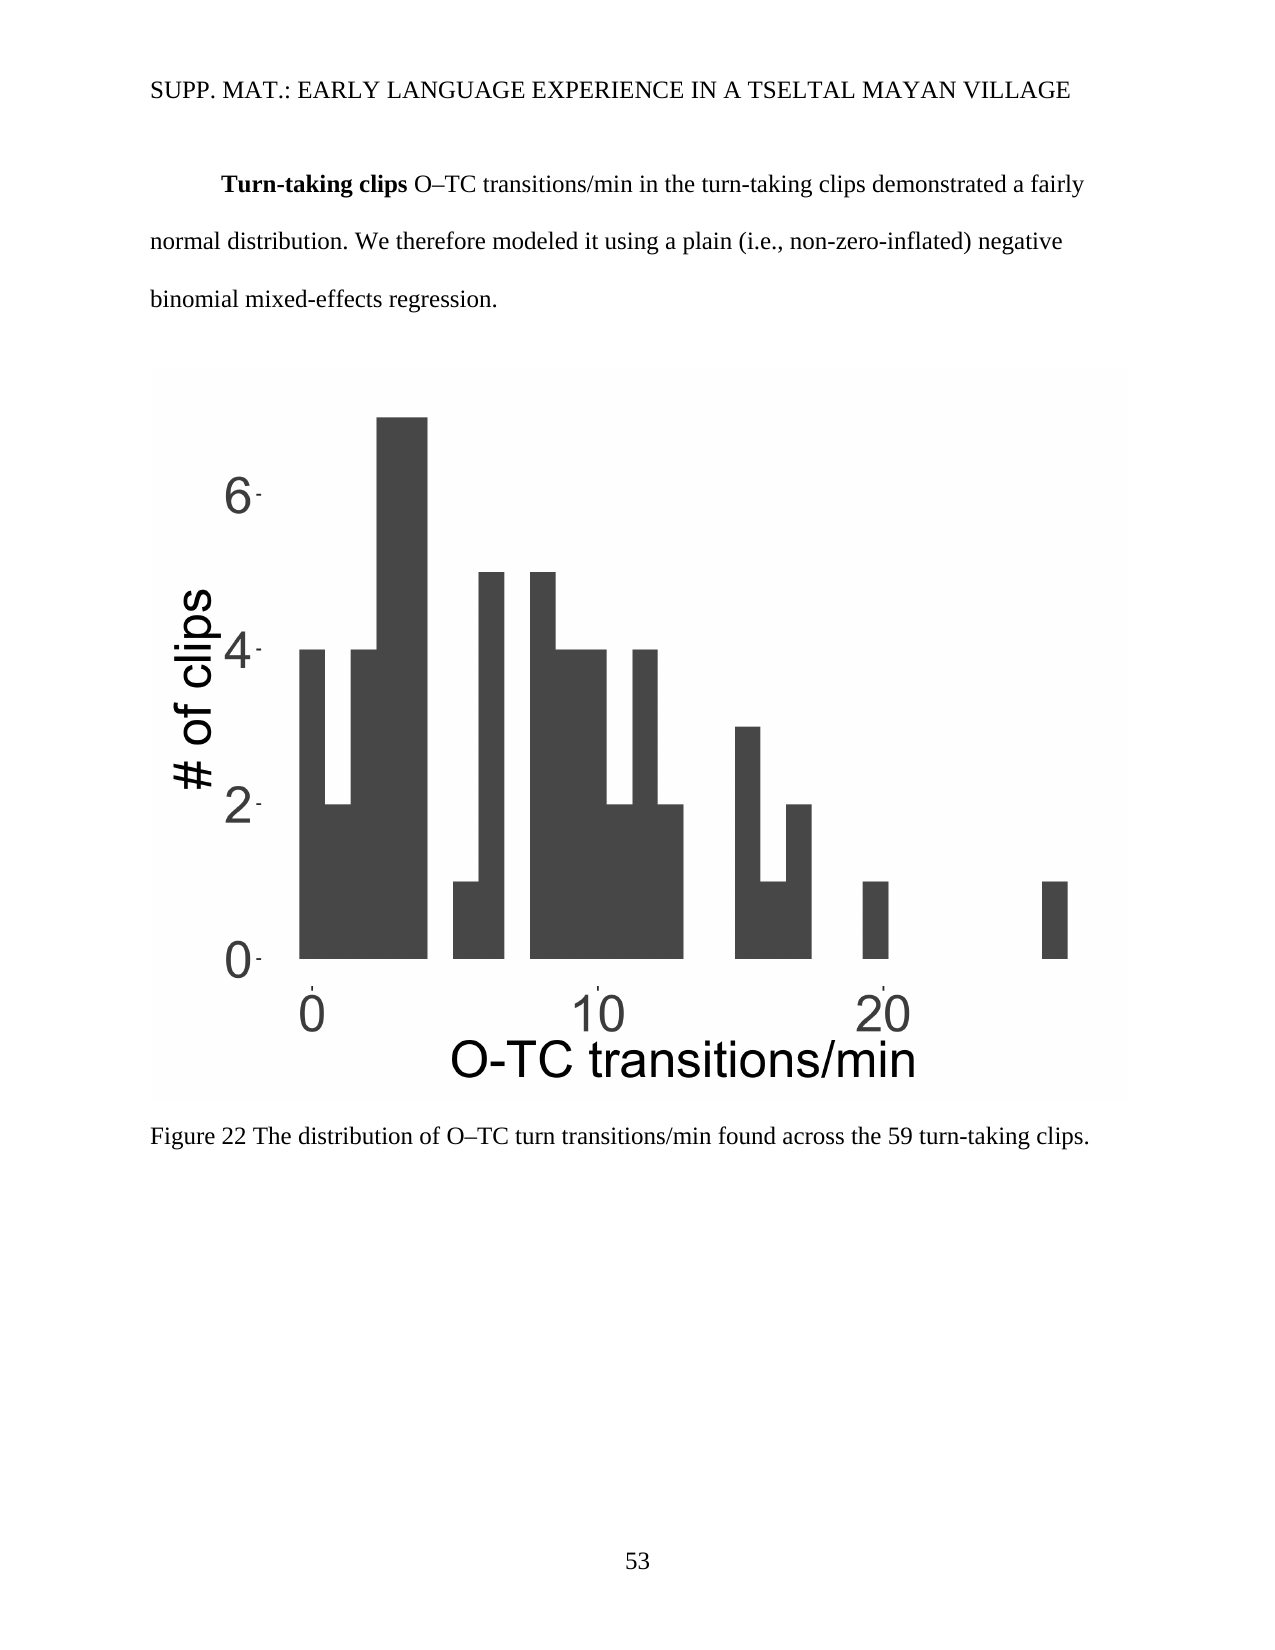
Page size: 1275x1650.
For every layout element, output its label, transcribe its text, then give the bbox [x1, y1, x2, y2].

text Figure 22 The distribution of O–TC turn transitions/min found across the 59 turn-taking clips. [150, 1121, 1125, 1150]
text Turn-taking clips O–TC transitions/min in the turn-taking clips demonstrated a fairly normal distribution. We therefore modeled it using a plain (i.e., non-zero-inflated) negative binomial mixed-effects regression. [150, 169, 1125, 312]
picture [150, 366, 1130, 1101]
